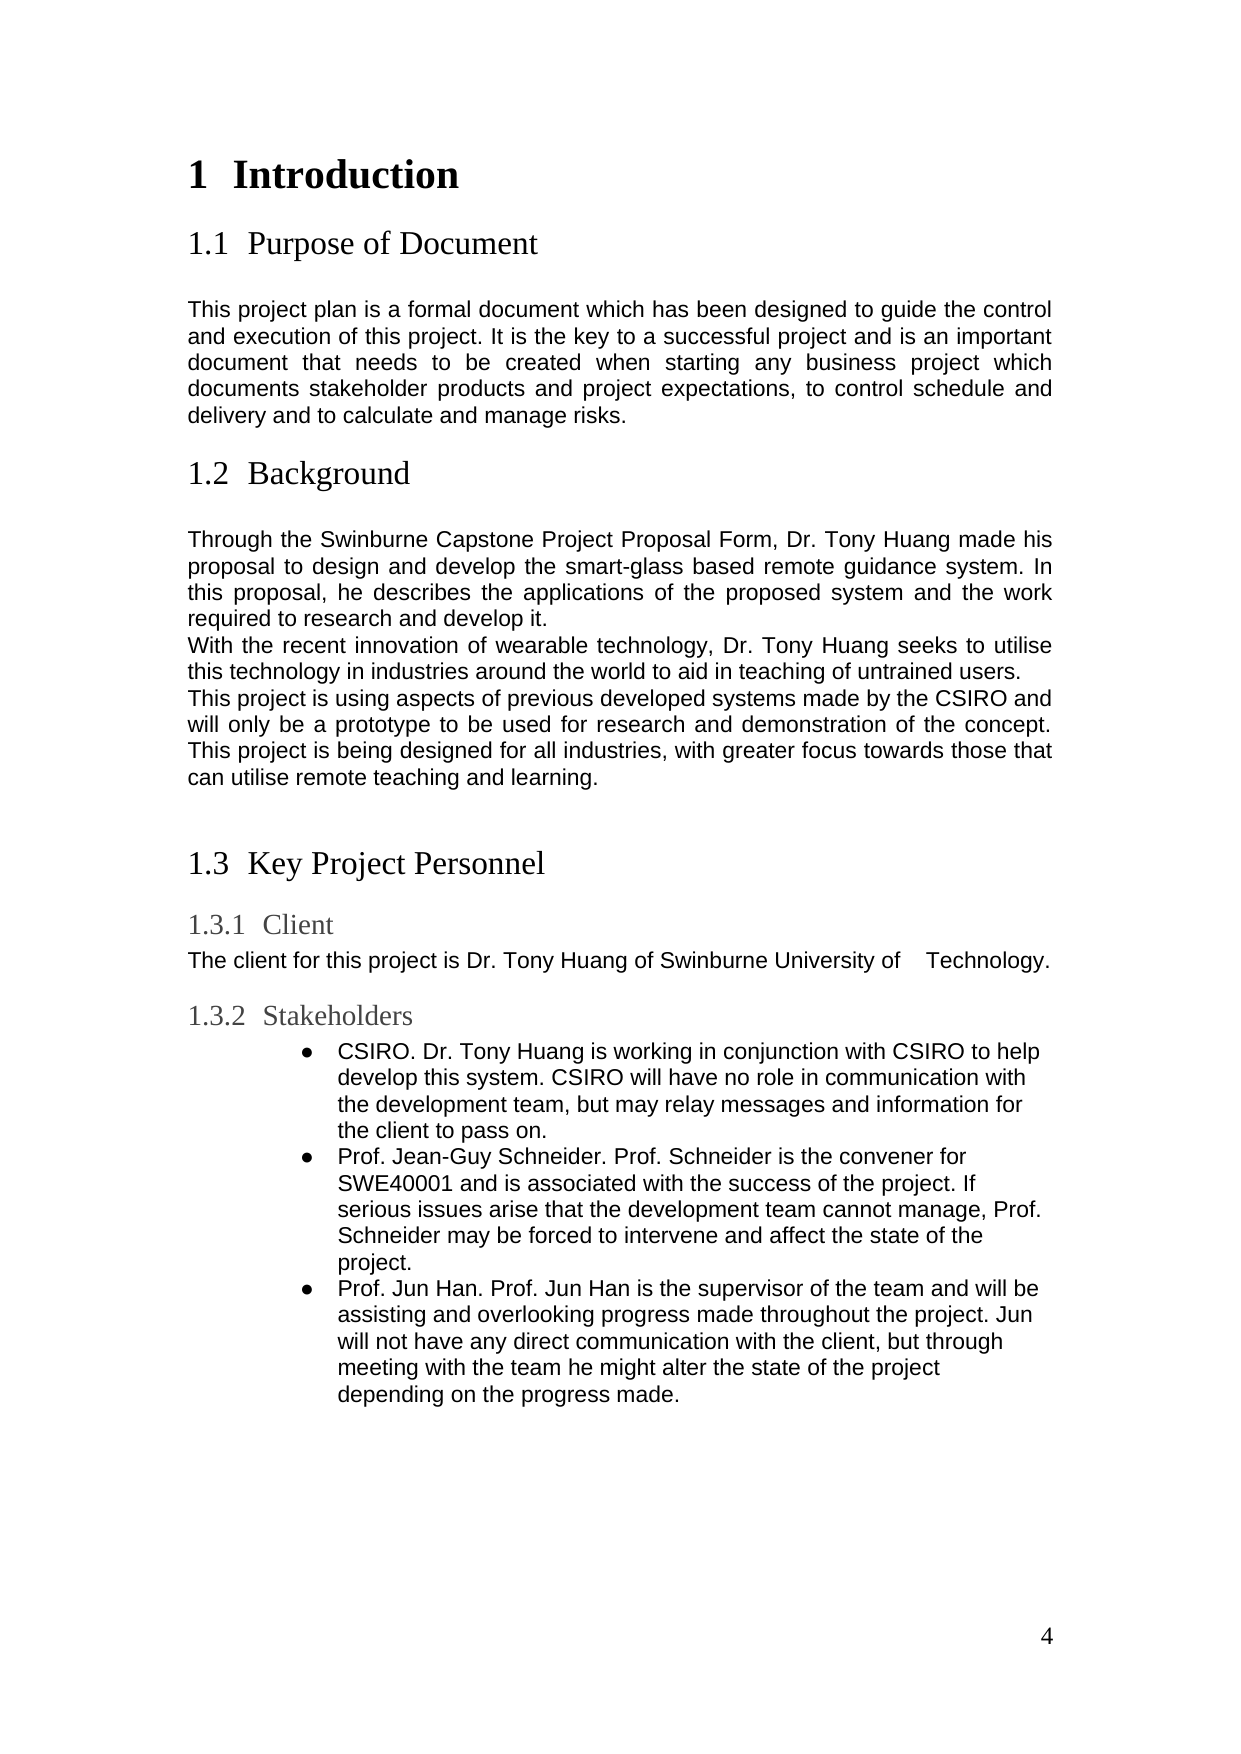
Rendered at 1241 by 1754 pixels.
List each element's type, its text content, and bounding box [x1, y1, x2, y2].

text This project is using aspects of previous developed systems made by the CSIRO and will only be a prototype to be used for research and demonstration of the concept. This project is being designed for all industries, with greater focus towards those that can utilise remote teaching and learning. [187, 684, 1053, 790]
subtitle Key Project Personnel [187, 844, 1053, 882]
list Prof. Jean-Guy Schneider. Prof. Schneider is the convener for SWE40001 and is associated with the success of the project. If serious issues arise that the development team cannot manage, Prof. Schneider may be forced to intervene and affect the state of the project. [300, 1143, 1053, 1275]
subtitle Background [187, 453, 1053, 491]
list Prof. Jun Han. Prof. Jun Han is the supervisor of the team and will be assisting and overlooking progress made throughout the project. Jun will not have any direct communication with the client, but through meeting with the team he might alter the state of the project depending on the progress made. [300, 1275, 1053, 1407]
subtitle Purpose of Document [187, 223, 1053, 261]
subtitle Stakeholders [187, 998, 1053, 1032]
list CSIRO. Dr. Tony Huang is working in conjunction with CSIRO to help develop this system. CSIRO will have no role in communication with the development team, but may relay messages and information for the client to pass on. [300, 1038, 1053, 1143]
subtitle Client [187, 907, 1053, 941]
text Through the Swinburne Capstone Project Proposal Form, Dr. Tony Huang made his proposal to design and develop the smart-glass based remote guidance system. In this proposal, he describes the applications of the proposed system and the work required to research and develop it. [187, 526, 1053, 632]
text With the recent innovation of wearable technology, Dr. Tony Huang seeks to utilise this technology in industries around the world to aid in teaching of untrained users. [187, 632, 1053, 684]
text The client for this project is Dr. Tony Huang of Swinburne University of Technology. [187, 947, 1053, 973]
text This project plan is a formal document which has been designed to guide the control and execution of this project. It is the key to a successful project and is an important document that needs to be created when starting any business project which documents stakeholder products and project expectations, to control schedule and delivery and to calculate and manage risks. [187, 296, 1053, 428]
subtitle Introduction [187, 150, 1053, 198]
